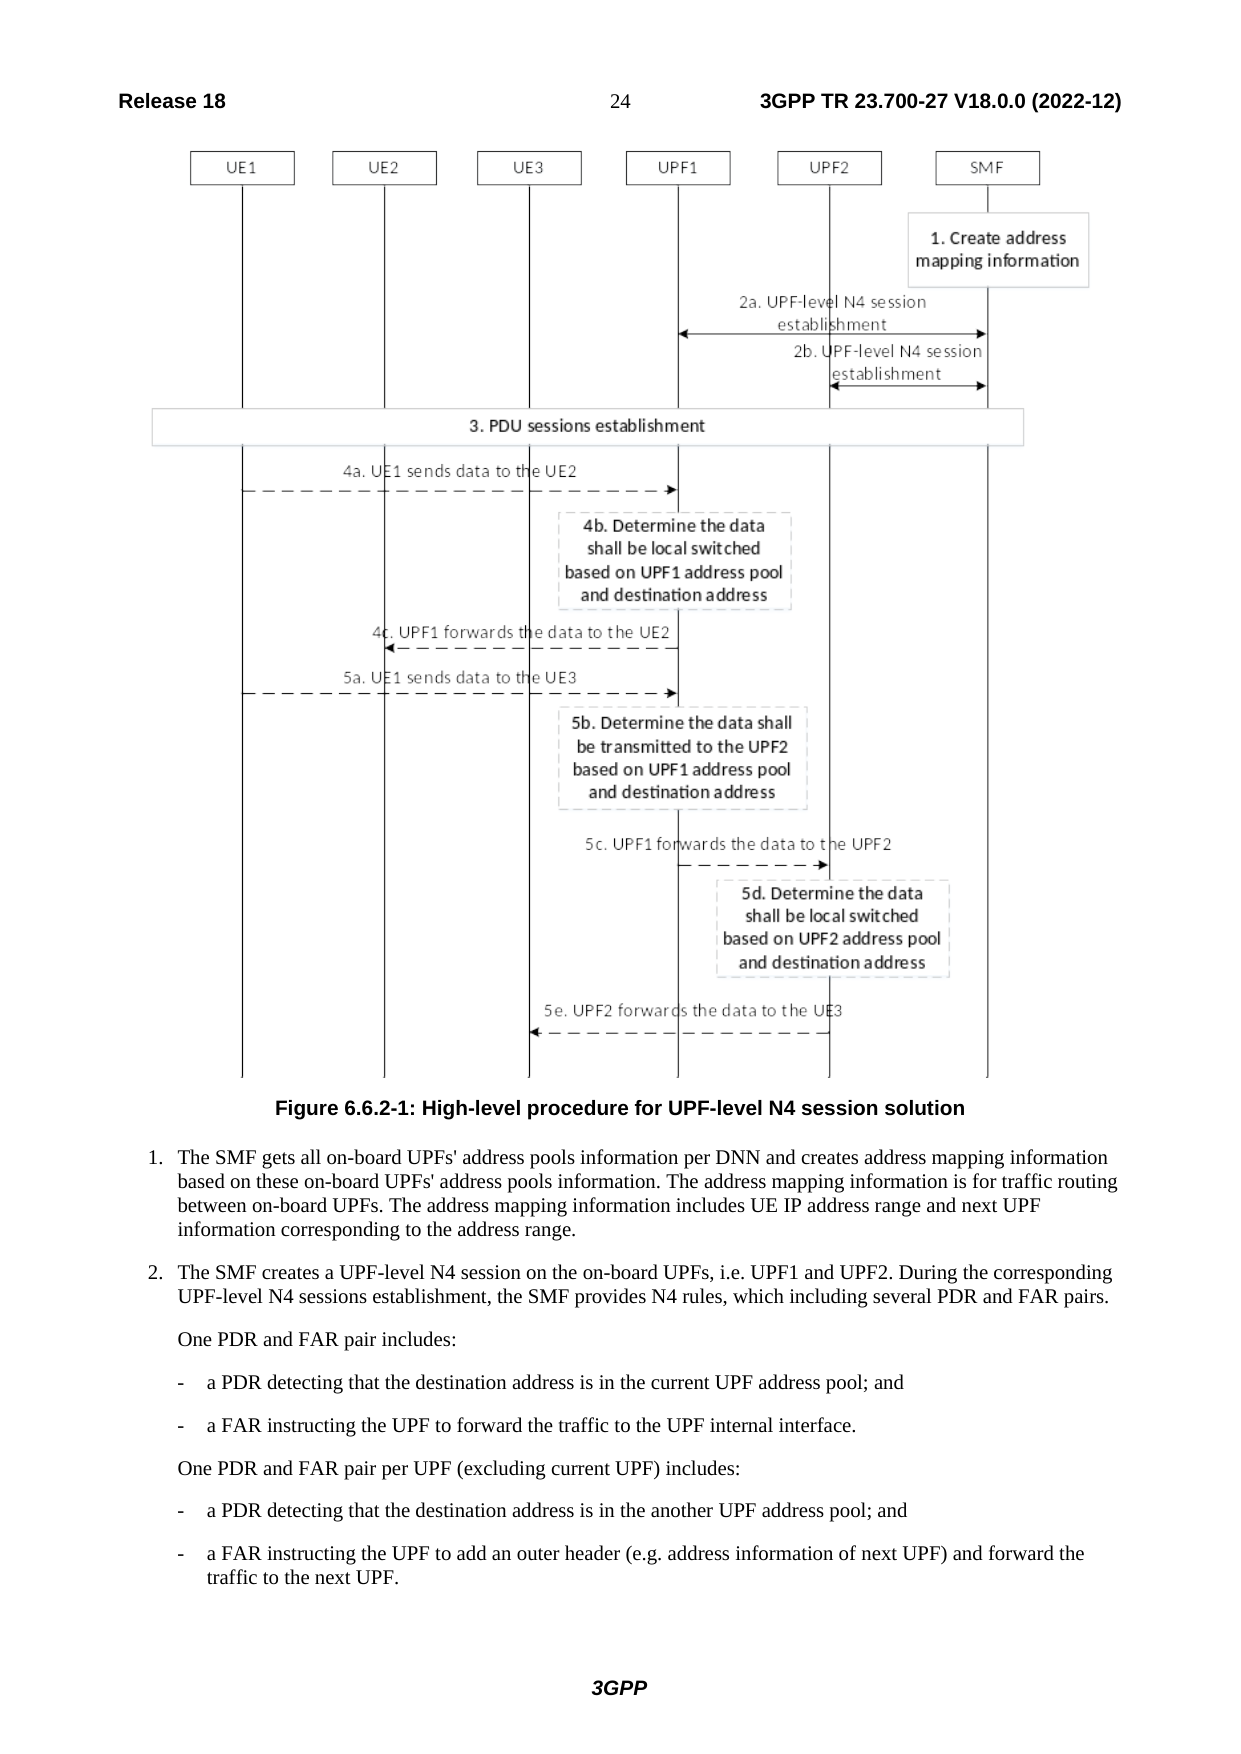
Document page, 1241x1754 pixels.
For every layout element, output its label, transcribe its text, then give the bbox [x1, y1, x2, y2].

text - a PDR detecting that the destination address is in the current UPF address pool; and [177, 1370, 1122, 1394]
text One PDR and FAR pair includes: [148, 1327, 1122, 1351]
text Figure 6.6.2-1: High-level procedure for UPF-level N4 session solution [118, 1096, 1122, 1120]
text 2. The SMF creates a UPF-level N4 session on the on-board UPFs, i.e. UPF1 and UPF2. During the corresponding UPF-level N4 sessions establishment, the SMF provides N4 rules, which including several PDR and FAR pairs. [148, 1260, 1122, 1308]
text - a FAR instructing the UPF to add an outer header (e.g. address information of next UPF) and forward the traffic to the next UPF. [177, 1541, 1122, 1589]
text One PDR and FAR pair per UPF (excluding current UPF) includes: [148, 1456, 1122, 1479]
text 1. The SMF gets all on-board UPFs' address pools information per DNN and creates address mapping information based on these on-board UPFs' address pools information. The address mapping information is for traffic routing between on-board UPFs. The address mapping information includes UE IP address range and next UPF information corresponding to the address range. [148, 1145, 1122, 1241]
text - a PDR detecting that the destination address is in the another UPF address pool; and [177, 1498, 1122, 1522]
text - a FAR instructing the UPF to forward the traffic to the UPF internal interface. [177, 1413, 1122, 1437]
